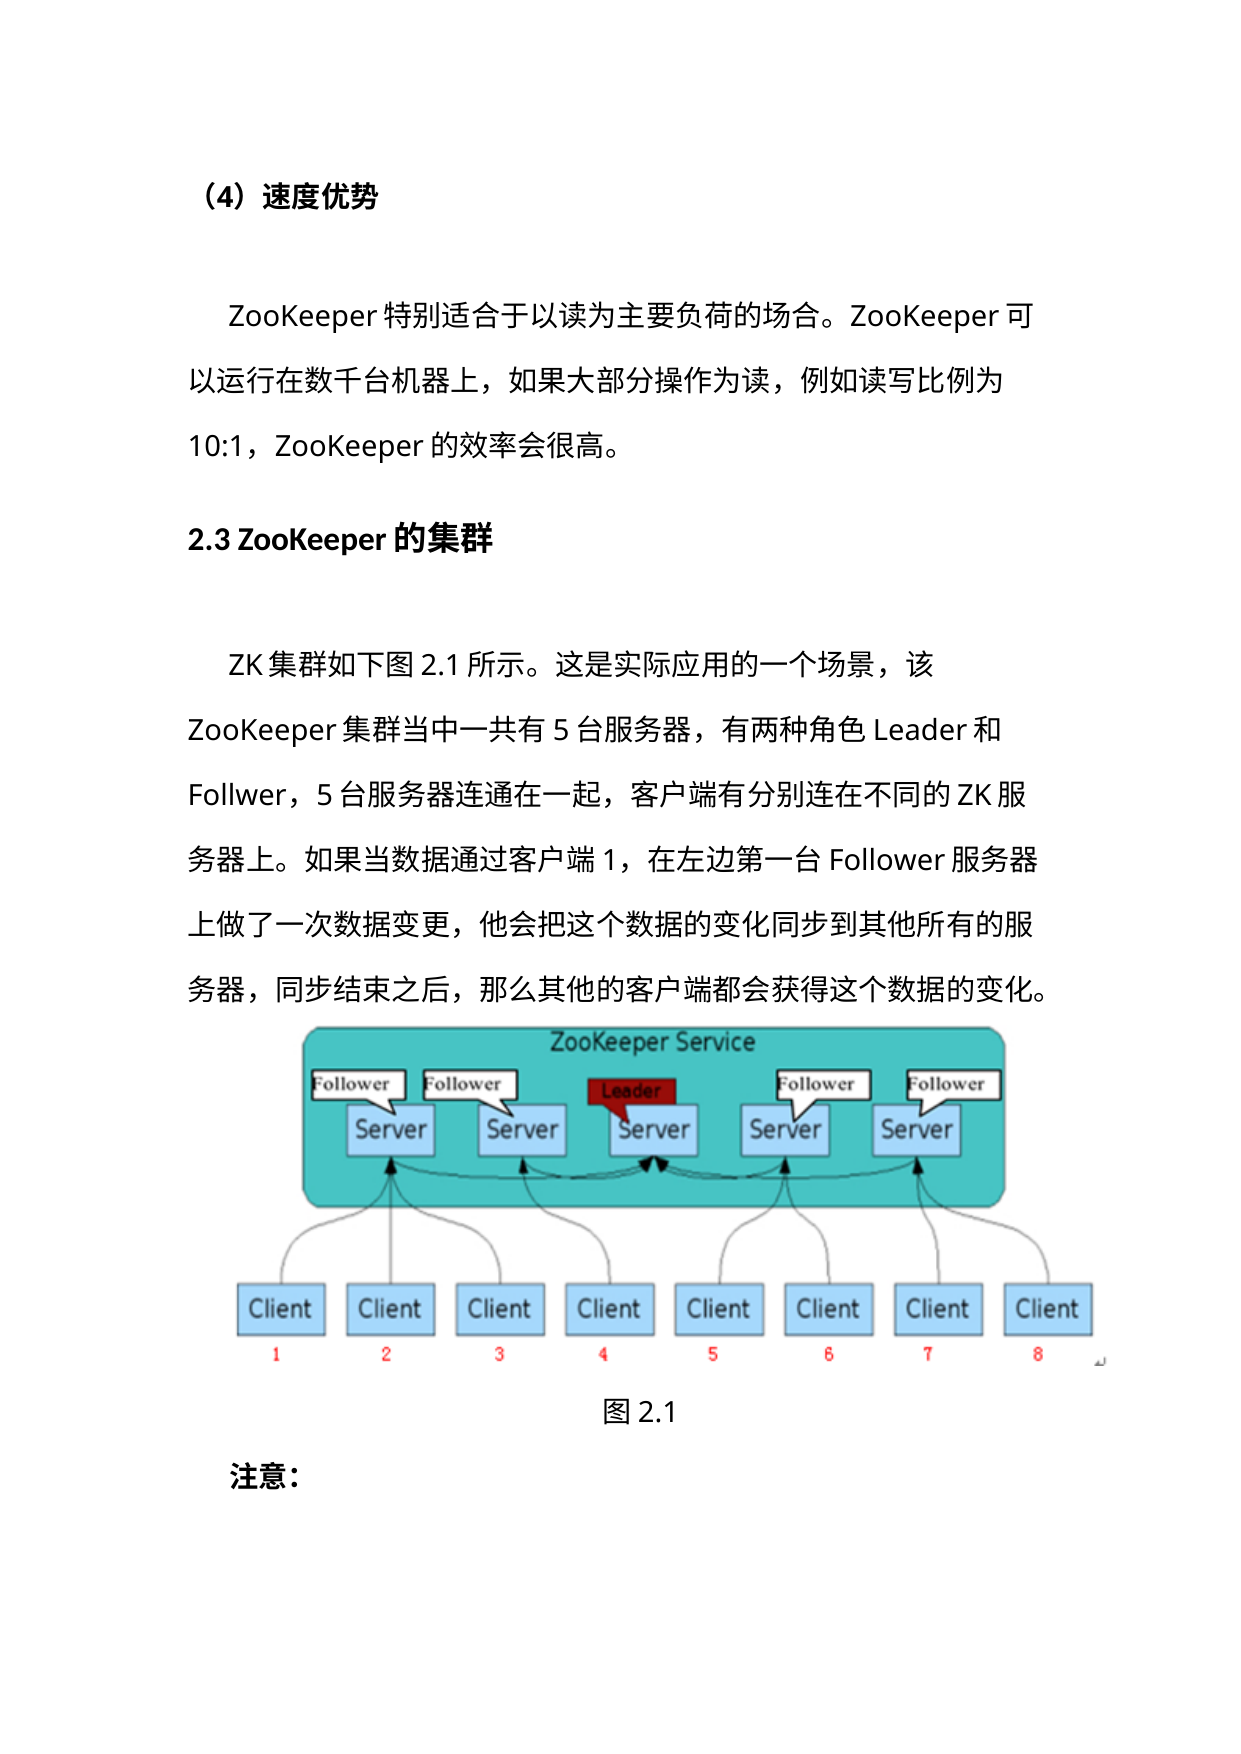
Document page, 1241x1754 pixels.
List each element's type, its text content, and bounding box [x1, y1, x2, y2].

text 图 2.1 [187, 1378, 1053, 1443]
subtitle （4）速度优势 [187, 162, 1053, 227]
text 注意： [187, 1443, 1053, 1508]
text ZooKeeper特别适合于以读为主要负荷的场合。ZooKeeper可以运行在数千台机器上，如果大部分操作为读，例如读写比例为10:1，ZooKeeper的效率会很高。 [187, 281, 1053, 476]
picture [228, 1020, 1129, 1366]
text ZK集群如下图2.1所示。这是实际应用的一个场景，该ZooKeeper集群当中一共有5台服务器，有两种角色Leader和Follwer，5台服务器连通在一起，客户端有分别连在不同的ZK服务器上。如果当数据通过客户端1，在左边第一台Follower服务器上做了一次数据变更，他会把这个数据的变化同步到其他所有的服务器，同步结束之后，那么其他的客户端都会获得这个数据的变化。 [187, 630, 1053, 1020]
subtitle 2.3 ZooKeeper的集群 [187, 503, 1053, 568]
